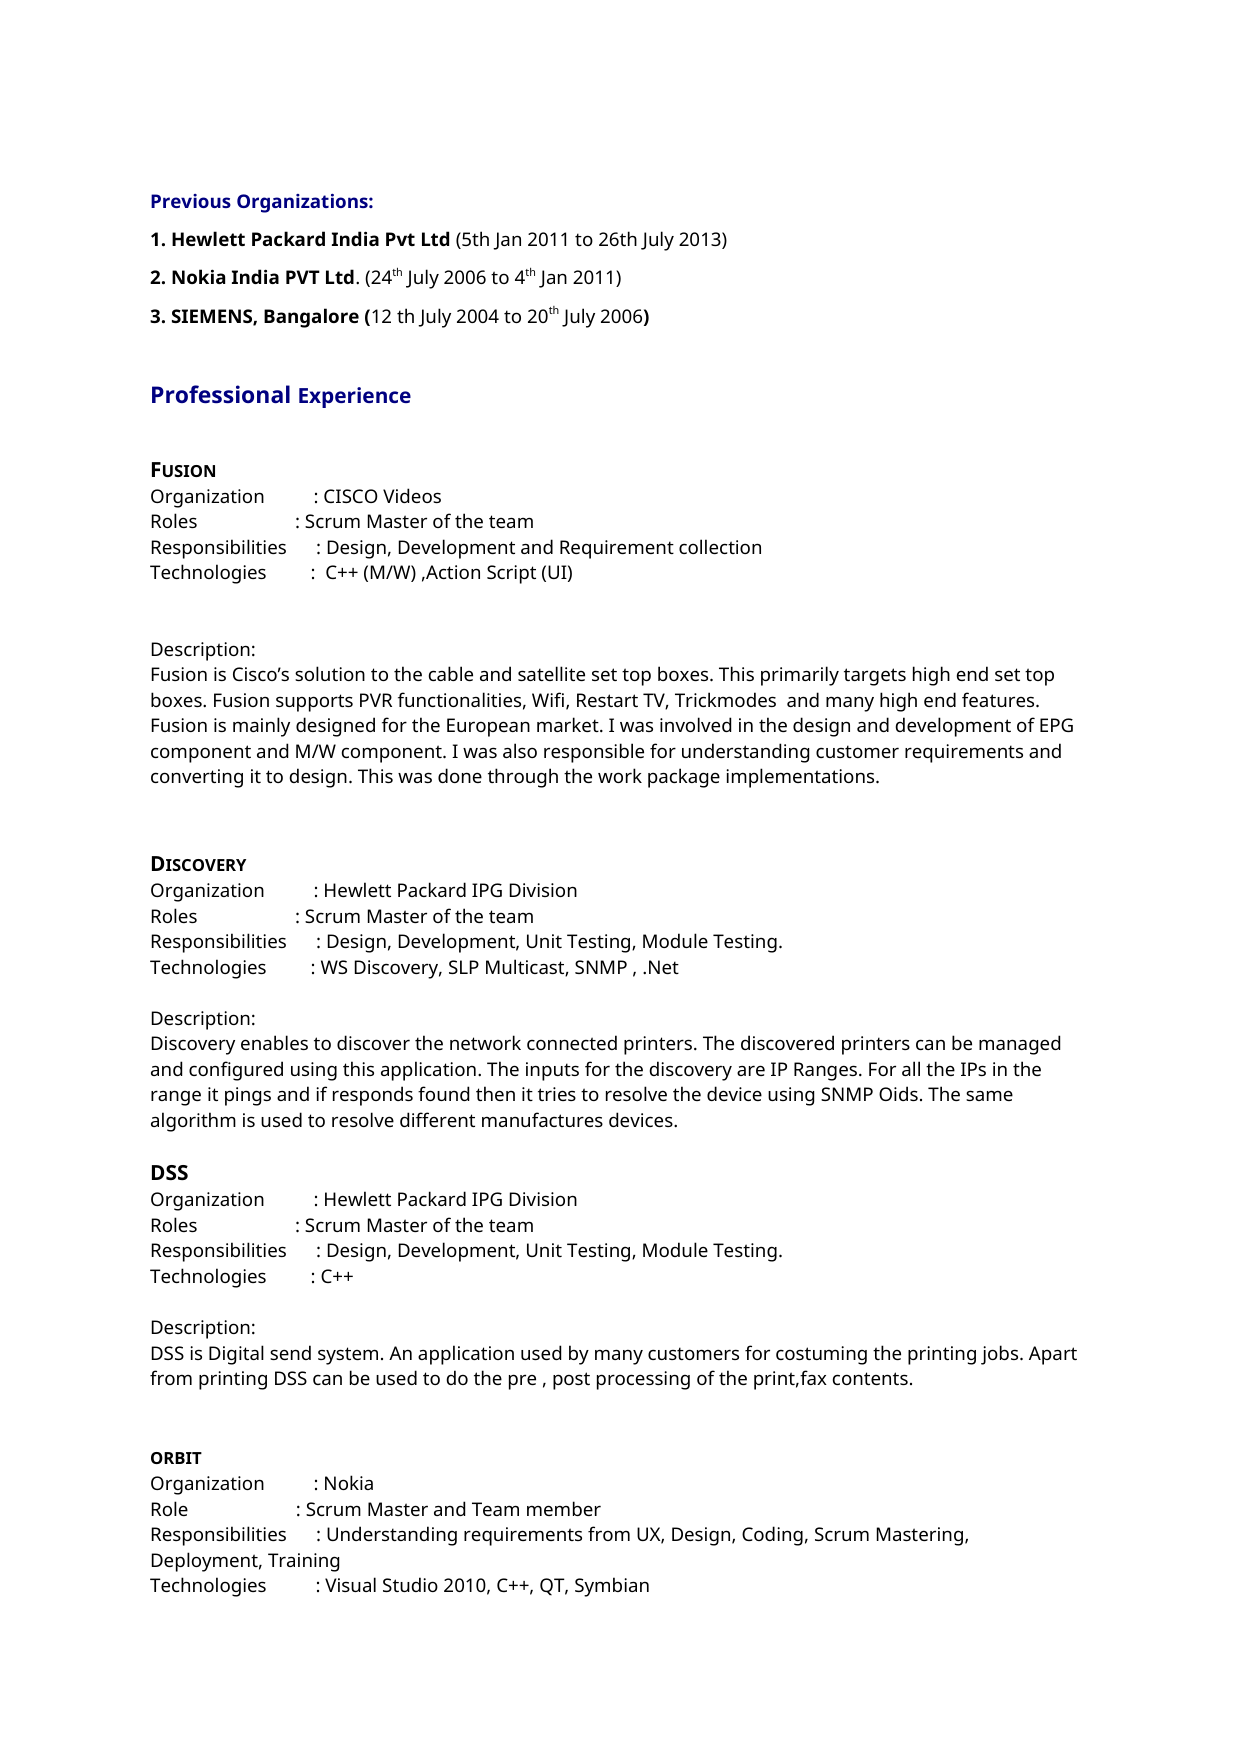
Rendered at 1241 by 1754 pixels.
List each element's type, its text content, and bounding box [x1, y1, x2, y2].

text Role : Scrum Master and Team member [150, 1496, 1087, 1521]
text Technologies : C++ (M/W) ,Action Script (UI) [150, 560, 1087, 585]
text 1. Hewlett Packard India Pvt Ltd (5th Jan 2011 to 26th July 2013) [150, 226, 1087, 252]
text Discovery [150, 849, 1087, 877]
text Organization : Hewlett Packard IPG Division [150, 877, 1087, 903]
text DSS is Digital send system. An application used by many customers for costuming the printing jobs. Apart from printing DSS can be used to do the pre , post processing of the print,fax contents. [150, 1340, 1087, 1391]
text Responsibilities : Understanding requirements from UX, Design, Coding, Scrum Mastering, Deployment, Training [150, 1521, 1087, 1572]
text orbit [150, 1442, 1087, 1470]
text 3. SIEMENS, Bangalore (12 th July 2004 to 20th July 2006) [150, 303, 1087, 328]
text Organization : Hewlett Packard IPG Division [150, 1187, 1087, 1212]
text Professional Experience [150, 379, 1087, 411]
text Fusion is Cisco’s solution to the cable and satellite set top boxes. This primarily targets high end set top boxes. Fusion supports PVR functionalities, Wifi, Restart TV, Trickmodes and many high end features. Fusion is mainly designed for the European market. I was involved in the design and development of EPG component and M/W component. I was also responsible for understanding customer requirements and converting it to design. This was done through the work package implementations. [150, 662, 1087, 789]
text Organization : CISCO Videos [150, 483, 1087, 509]
text Roles : Scrum Master of the team [150, 509, 1087, 534]
text Organization : Nokia [150, 1470, 1087, 1496]
text Responsibilities : Design, Development, Unit Testing, Module Testing. [150, 928, 1087, 954]
text Roles : Scrum Master of the team [150, 1212, 1087, 1238]
text 2. Nokia India PVT Ltd. (24th July 2006 to 4th Jan 2011) [150, 265, 1087, 290]
text Roles : Scrum Master of the team [150, 903, 1087, 928]
text DSS [150, 1158, 1087, 1187]
text Technologies : C++ [150, 1263, 1087, 1289]
text Previous Organizations: [150, 188, 1087, 214]
text Responsibilities : Design, Development, Unit Testing, Module Testing. [150, 1238, 1087, 1263]
text Description: [150, 636, 1087, 662]
text Responsibilities : Design, Development and Requirement collection [150, 534, 1087, 560]
text Technologies : WS Discovery, SLP Multicast, SNMP , .Net [150, 954, 1087, 979]
text Description: [150, 1005, 1087, 1031]
text Fusion [150, 455, 1087, 483]
text Description: [150, 1314, 1087, 1340]
text Discovery enables to discover the network connected printers. The discovered printers can be managed and configured using this application. The inputs for the discovery are IP Ranges. For all the IPs in the range it pings and if responds found then it tries to resolve the device using SNMP Oids. The same algorithm is used to resolve different manufactures devices. [150, 1031, 1087, 1133]
text Technologies : Visual Studio 2010, C++, QT, Symbian [150, 1572, 1087, 1598]
